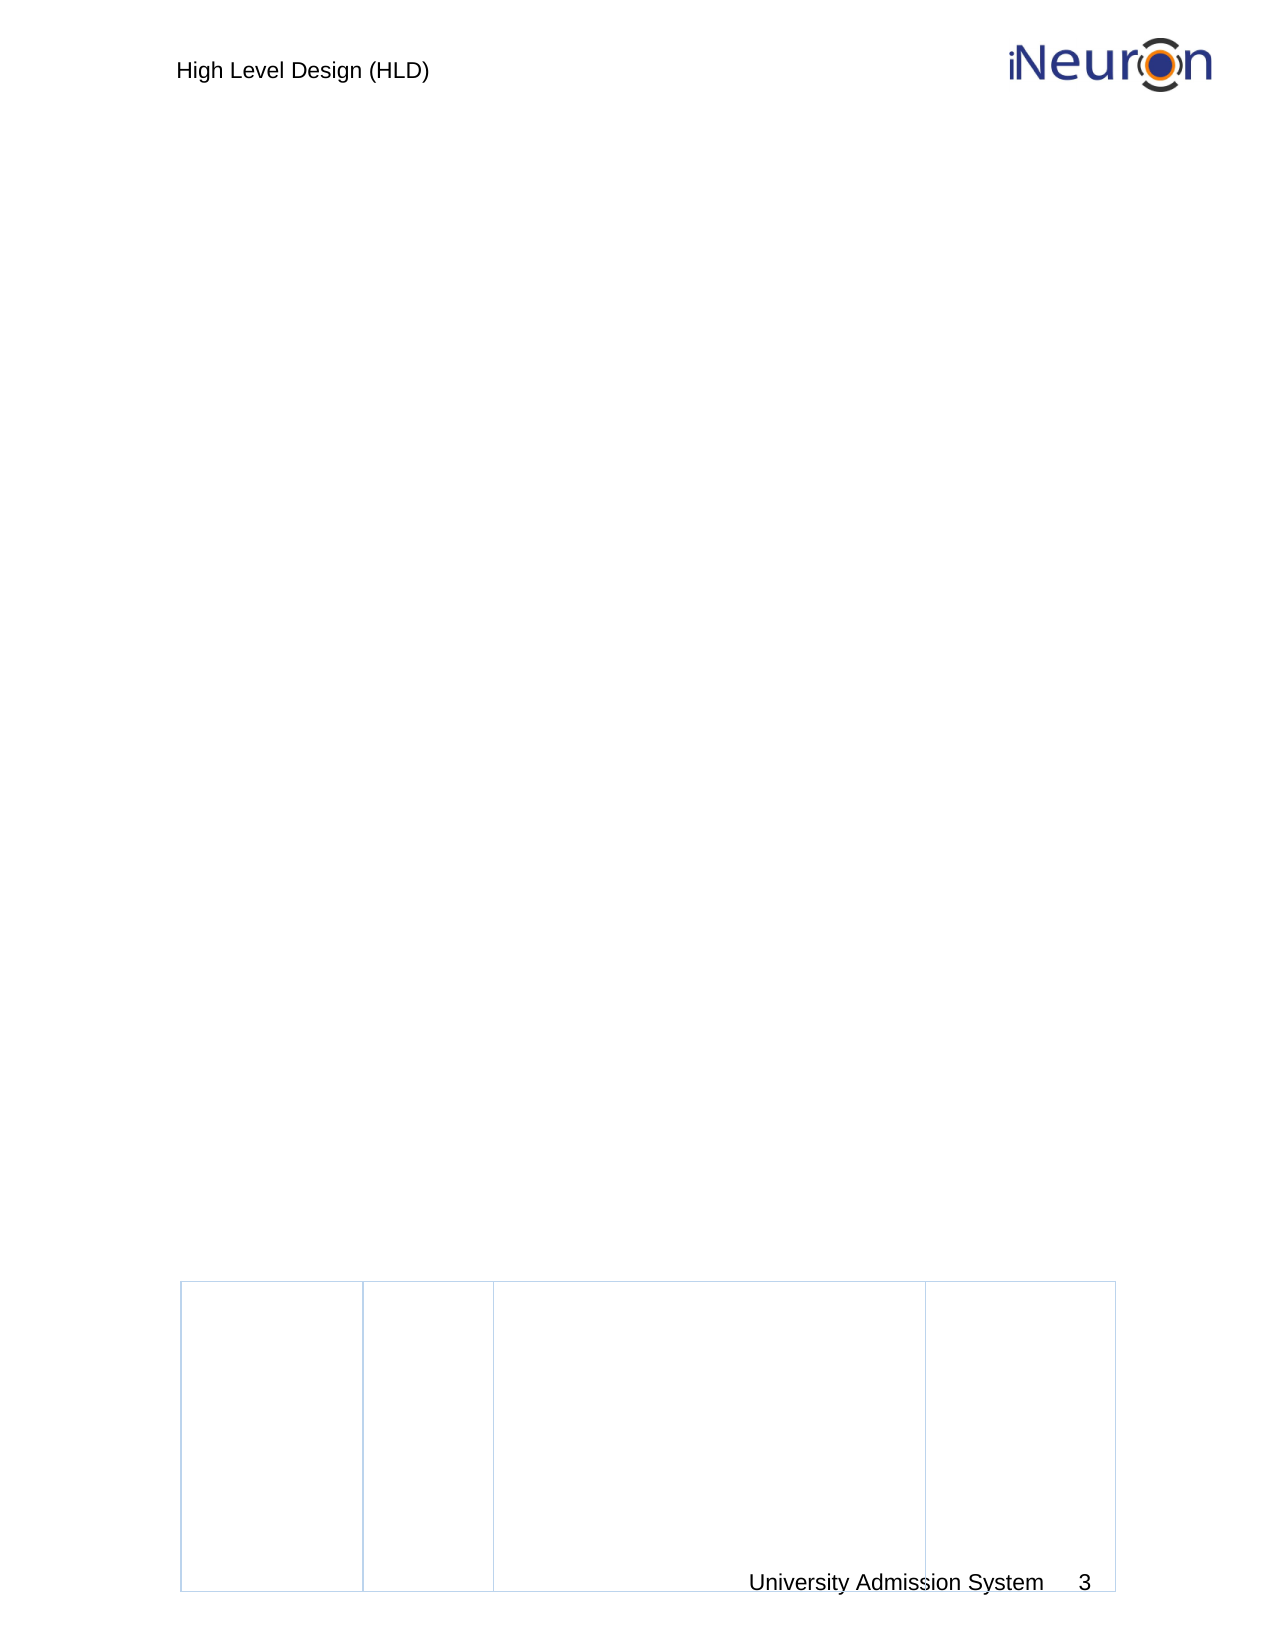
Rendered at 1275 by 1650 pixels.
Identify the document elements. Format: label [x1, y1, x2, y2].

table_cell [364, 1282, 493, 1591]
table_cell [926, 1282, 1115, 1591]
picture [1009, 38, 1212, 92]
table_cell [494, 1282, 925, 1591]
table_cell [182, 1282, 362, 1591]
